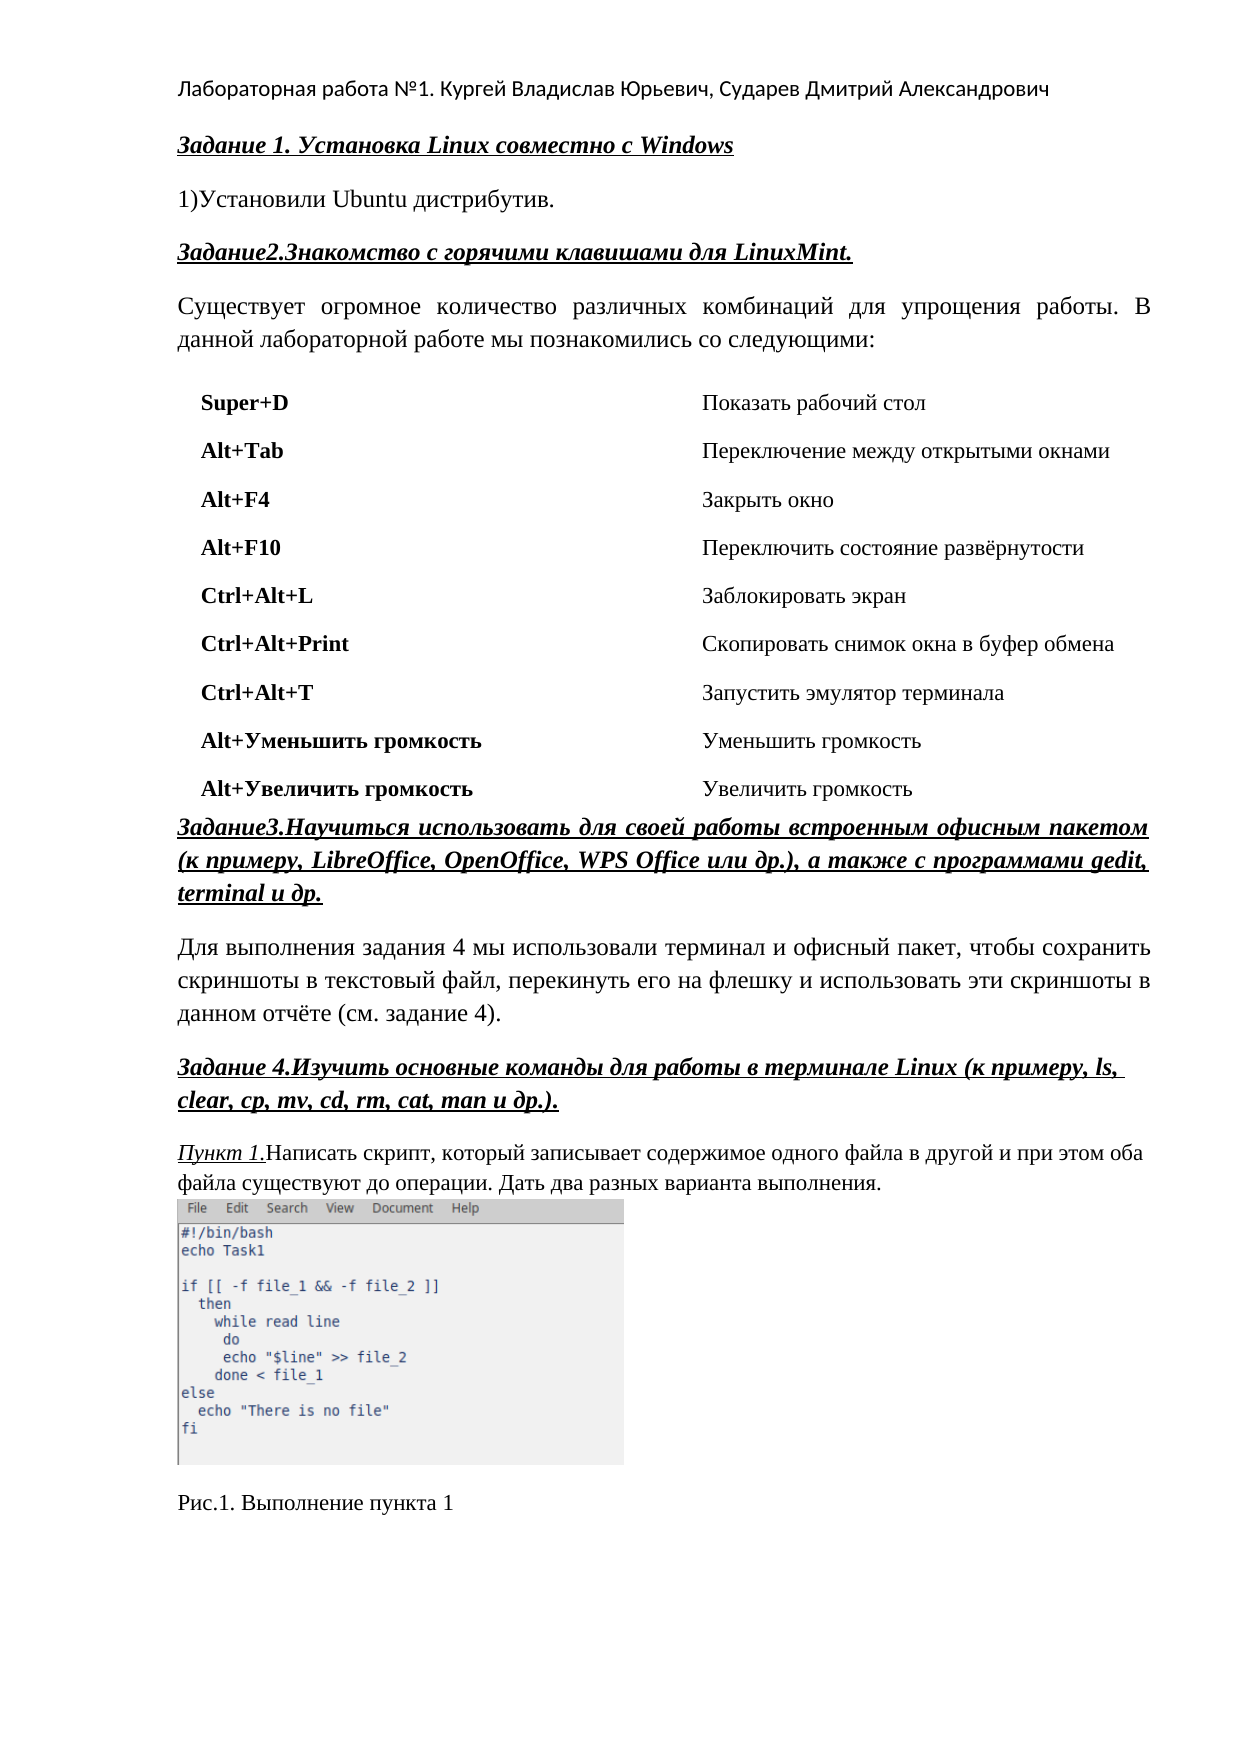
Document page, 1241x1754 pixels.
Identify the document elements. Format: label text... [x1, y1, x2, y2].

table_cell Переключение между открытыми окнами [678, 426, 1240, 475]
text Существует огромное количество различных комбинаций для упрощения работы. В данной лабораторной работе мы познакомились со следующими: [177, 291, 1152, 353]
table_cell Заблокировать экран [678, 571, 1240, 619]
text Задание 1. Установка Linux совместно с Windows [177, 130, 1152, 158]
table_cell Запустить эмулятор терминала [678, 668, 1240, 716]
table_cell Alt+Tab [177, 426, 678, 475]
table_cell Ctrl+Alt+L [177, 571, 678, 619]
text Задание3.Научиться использовать для своей работы встроенным офисным пакетом (к примеру, LibreOffice, OpenOffice, WPS Office или др.), а также с программами gedit, terminal и др. [177, 812, 1152, 907]
table_cell Alt+Уменьшить громкость [177, 716, 678, 764]
table_cell Alt+Увеличить громкость [177, 764, 678, 812]
table_cell Скопировать снимок окна в буфер обмена [678, 619, 1240, 668]
table_cell Ctrl+Alt+Print [177, 619, 678, 668]
text Для выполнения задания 4 мы использовали терминал и офисный пакет, чтобы сохранить скриншоты в текстовый файл, перекинуть его на флешку и использовать эти скриншоты в данном отчёте (см. задание 4). [177, 932, 1152, 1027]
table_cell Закрыть окно [678, 475, 1240, 523]
table_cell Alt+F10 [177, 523, 678, 571]
text Задание2.Знакомство с горячими клавишами для LinuxMint. [177, 237, 1152, 266]
table_header Super+D [177, 378, 678, 426]
table_cell Уменьшить громкость [678, 716, 1240, 764]
text Задание 4.Изучить основные команды для работы в терминале Linux (к примеру, ls, clear, cp, mv, cd, rm, cat, man и др.). [177, 1052, 1152, 1114]
table_cell Переключить состояние развёрнутости [678, 523, 1240, 571]
text Рис.1. Выполнение пункта 1 [177, 1489, 1152, 1516]
table_cell Увеличить громкость [678, 764, 1240, 812]
table_header Показать рабочий стол [678, 378, 1240, 426]
table_cell Ctrl+Alt+T [177, 668, 678, 716]
text 1)Установили Ubuntu дистрибутив. [177, 184, 1152, 212]
table_cell Alt+F4 [177, 475, 678, 523]
picture [177, 1199, 624, 1465]
